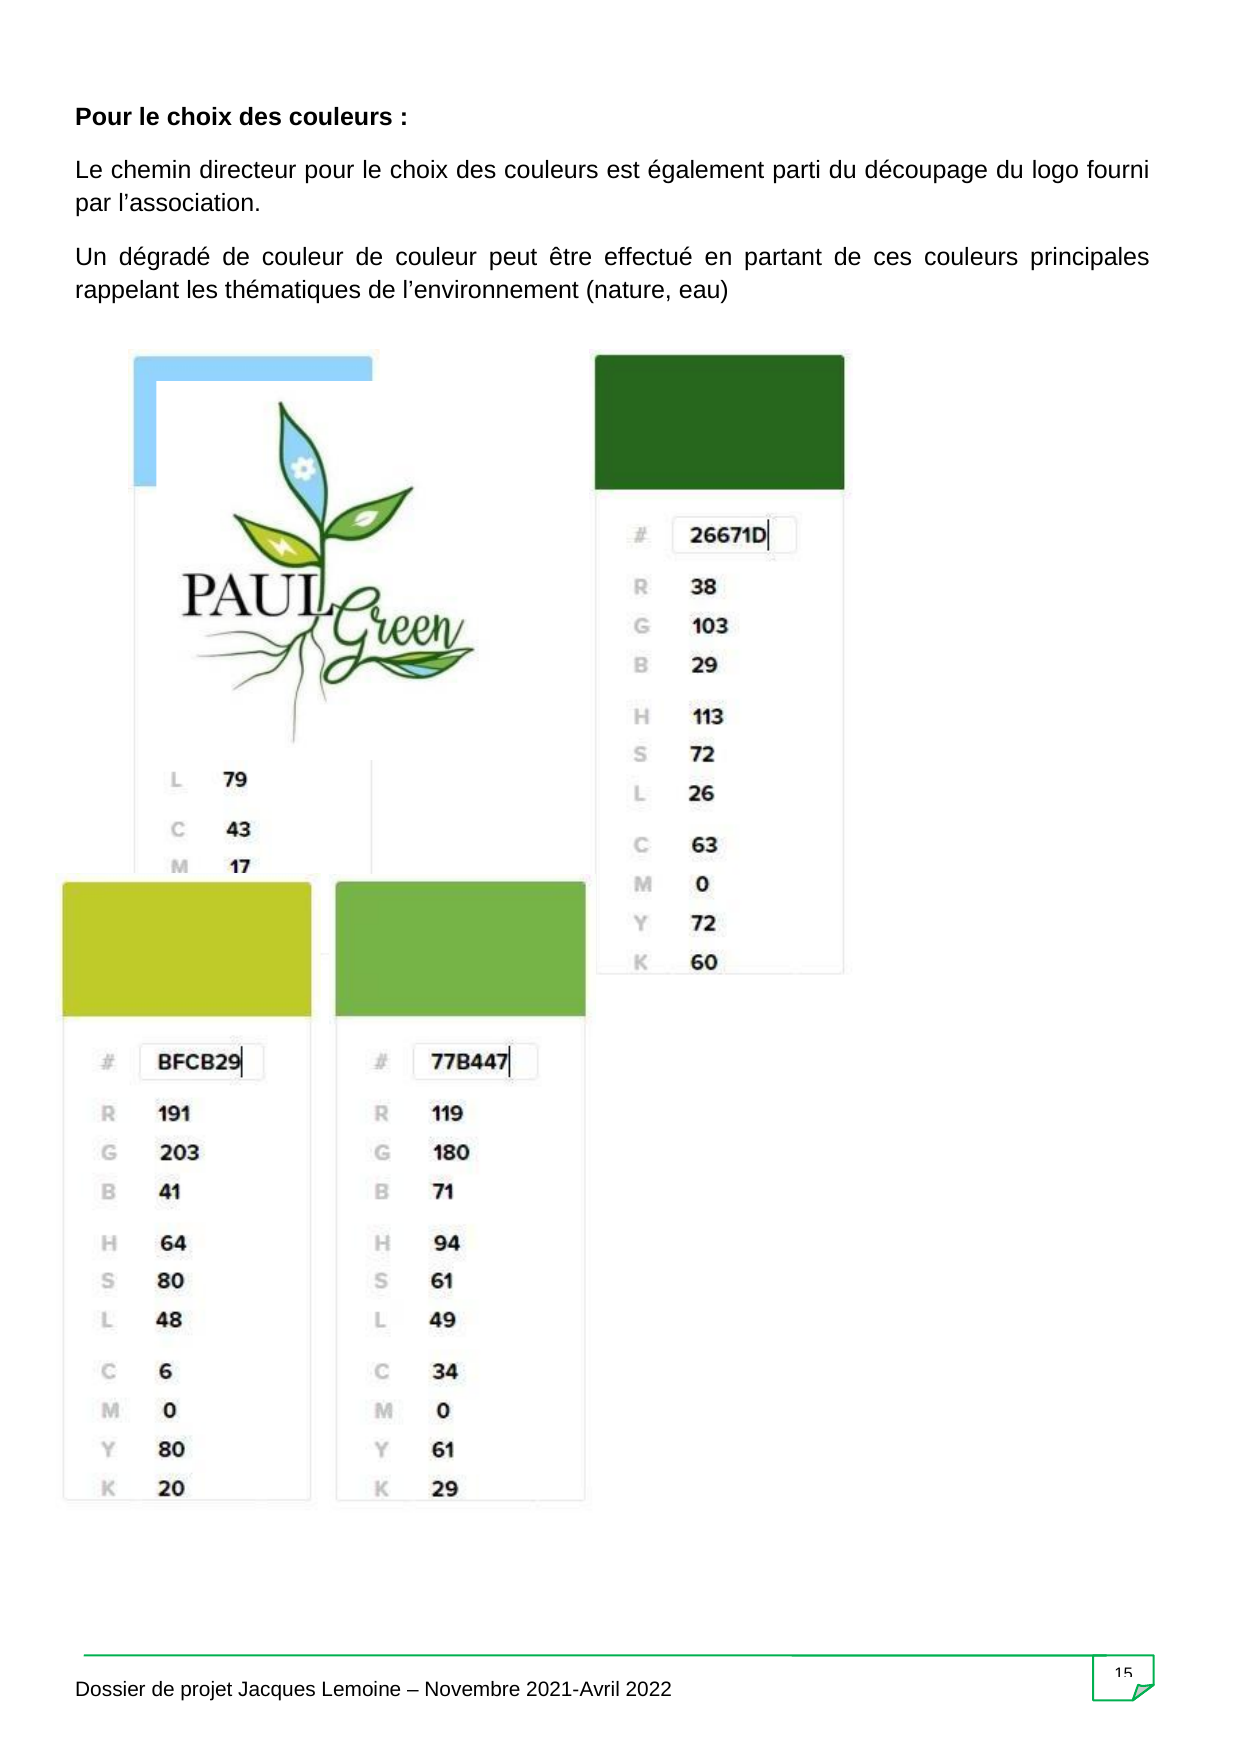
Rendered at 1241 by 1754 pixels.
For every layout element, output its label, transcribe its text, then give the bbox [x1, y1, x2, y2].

text Pour le choix des couleurs : [75, 102, 1152, 130]
text Un dégradé de couleur de couleur peut être effectué en partant de ces couleurs principales rappelant les thématiques de l’environnement (nature, eau) [75, 242, 1152, 304]
text Le chemin directeur pour le choix des couleurs est également parti du découpage du logo fourni par l’association. [75, 155, 1152, 217]
picture [55, 349, 854, 1514]
